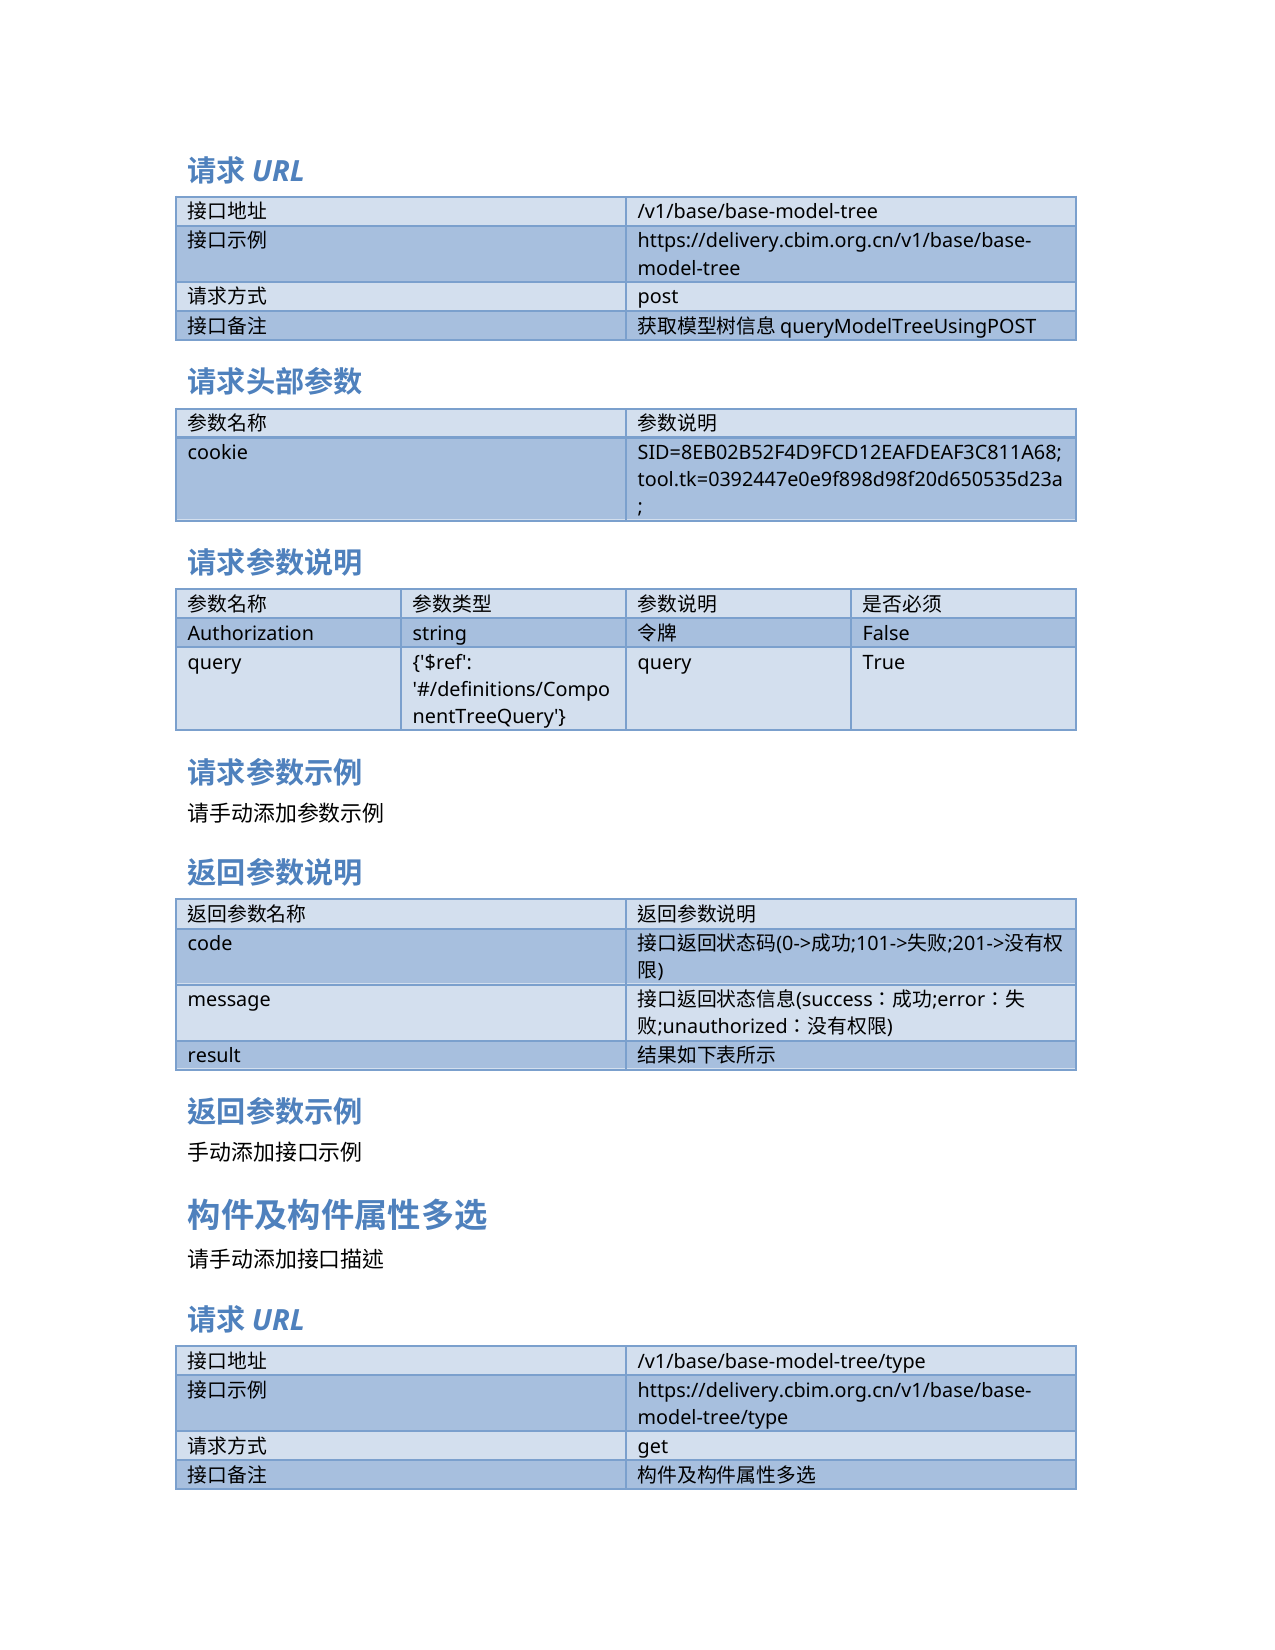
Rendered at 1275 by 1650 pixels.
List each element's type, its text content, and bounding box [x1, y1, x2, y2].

table_header 返回参数说明 [627, 900, 1075, 927]
subtitle 构件及构件属性多选 [187, 1192, 1087, 1237]
text 手动添加接口示例 [187, 1137, 1087, 1167]
table_cell 接口返回状态码(0->成功;101->失败;201->没有权限) [627, 930, 1075, 983]
table_cell 接口示例 [177, 1376, 625, 1430]
table_cell SID=8EB02B52F4D9FCD12EAFDEAF3C811A68; tool.tk=0392447e0e9f898d98f20d650535d23a; [627, 439, 1075, 519]
table_cell post [627, 283, 1075, 310]
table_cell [627, 1461, 1075, 1488]
table_cell 令牌 [627, 619, 850, 646]
table_cell 接口备注 [177, 312, 625, 339]
table_cell Authorization [177, 619, 400, 646]
table_cell query [177, 648, 400, 729]
table_cell code [177, 930, 625, 983]
table_cell query [627, 648, 850, 729]
table_header 参数说明 [627, 590, 850, 617]
table_cell {'$ref': '#/definitions/ComponentTreeQuery'} [402, 648, 625, 729]
table_header 参数类型 [402, 590, 625, 617]
table_header 接口地址 [177, 198, 625, 225]
subtitle 请求头部参数 [187, 362, 1087, 401]
table_cell string [402, 619, 625, 646]
table_cell False [852, 619, 1075, 646]
table_cell https://delivery.cbim.org.cn/v1/base/base-model-tree/type [627, 1376, 1075, 1430]
table_cell cookie [177, 439, 625, 519]
table_header 接口地址 [177, 1347, 625, 1374]
table_header /v1/base/base-model-tree/type [627, 1347, 1075, 1374]
table_cell 结果如下表所示 [627, 1042, 1075, 1068]
table_cell https://delivery.cbim.org.cn/v1/base/base-model-tree [627, 227, 1075, 281]
table_cell 请求方式 [177, 1432, 625, 1459]
table_cell 获取模型树信息queryModelTreeUsingPOST [627, 312, 1075, 339]
table_cell message [177, 986, 625, 1039]
table_cell 接口返回状态信息(success：成功;error：失败;unauthorized：没有权限) [627, 986, 1075, 1039]
table_cell True [852, 648, 1075, 729]
table_header 参数名称 [177, 590, 400, 617]
table_cell 接口备注 [177, 1461, 625, 1488]
table_cell 请求方式 [177, 283, 625, 310]
table_header 是否必须 [852, 590, 1075, 617]
subtitle 请求参数示例 [187, 752, 1087, 792]
subtitle 返回参数说明 [187, 853, 1087, 892]
text 请手动添加接口描述 [187, 1244, 1087, 1274]
table_cell 接口示例 [177, 227, 625, 281]
table_header /v1/base/base-model-tree [627, 198, 1075, 225]
subtitle 请求参数说明 [187, 542, 1087, 582]
table_header 参数说明 [627, 410, 1075, 436]
subtitle 请求URL [187, 1299, 1087, 1339]
subtitle 返回参数示例 [187, 1091, 1087, 1131]
table_header 返回参数名称 [177, 900, 625, 927]
text 请手动添加参数示例 [187, 798, 1087, 827]
table_header 参数名称 [177, 410, 625, 436]
table_cell result [177, 1042, 625, 1068]
table_cell get [627, 1432, 1075, 1459]
subtitle 请求URL [187, 150, 1087, 190]
